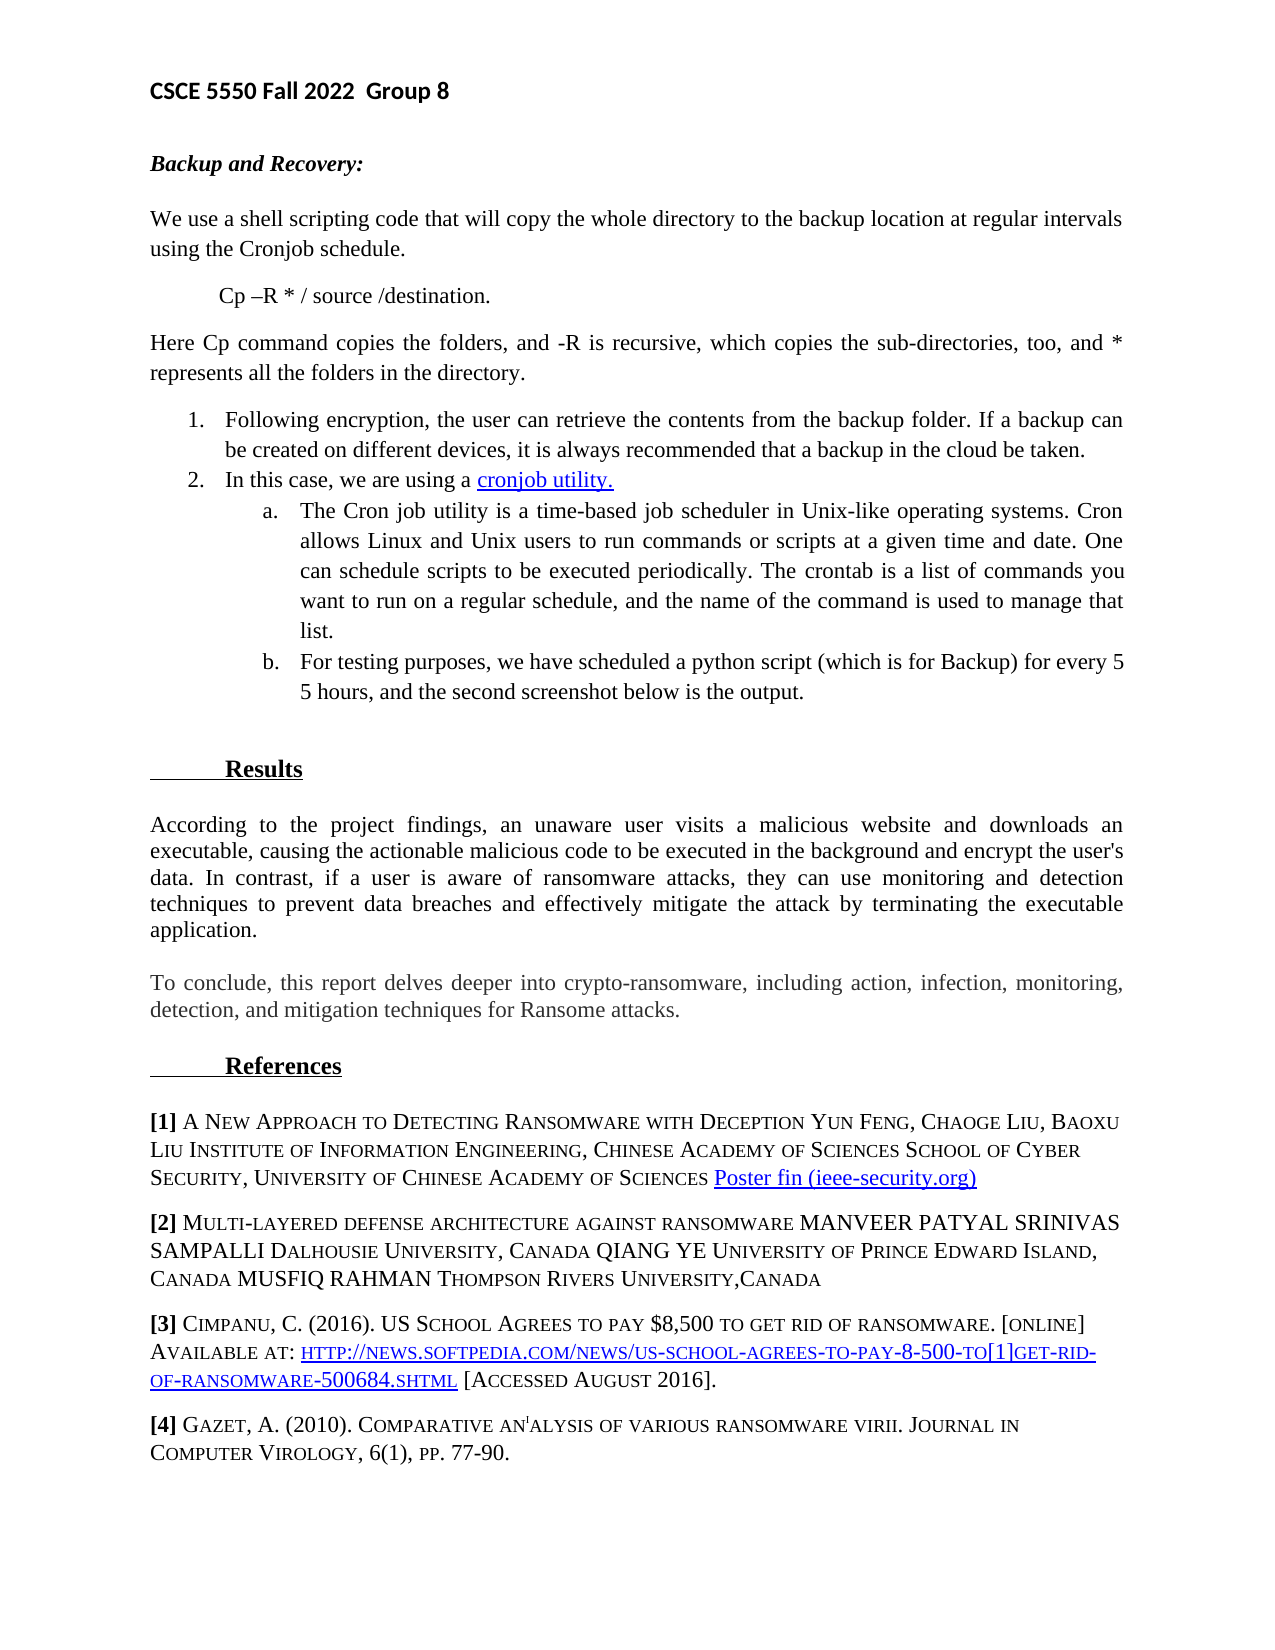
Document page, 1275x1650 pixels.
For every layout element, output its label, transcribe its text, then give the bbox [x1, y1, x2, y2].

text According to the project findings, an unaware user visits a malicious website and downloads an executable, causing the actionable malicious code to be executed in the background and encrypt the user's data. In contrast, if a user is aware of ransomware attacks, they can use monitoring and detection techniques to prevent data breaches and effectively mitigate the attack by terminating the executable application. [150, 811, 1125, 943]
list In this case, we are using a cronjob utility. [187, 467, 1125, 493]
list Results [150, 754, 1125, 782]
text To conclude, this report delves deeper into crypto-ransomware, including action, infection, monitoring, detection, and mitigation techniques for Ransome attacks. [150, 969, 1125, 1022]
text Backup and Recovery: [150, 150, 1125, 176]
list References [150, 1051, 1125, 1079]
text [2] Multi-layered defense architecture against ransomware MANVEER PATYAL SRINIVAS SAMPALLI Dalhousie University, Canada QIANG YE University of Prince Edward Island, Canada MUSFIQ RAHMAN Thompson Rivers University,Canada [150, 1209, 1125, 1292]
list For testing purposes, we have scheduled a python script (which is for Backup) for every 5 5 hours, and the second screenshot below is the output. [262, 648, 1125, 704]
text We use a shell scripting code that will copy the whole directory to the backup location at regular intervals using the Cronjob schedule. [150, 205, 1125, 262]
text [1] A New Approach to Detecting Ransomware with Deception Yun Feng, Chaoge Liu, Baoxu Liu Institute of Information Engineering, Chinese Academy of Sciences School of Cyber Security, University of Chinese Academy of Sciences Poster fin (ieee-security.org) [150, 1108, 1125, 1191]
text [3] Cimpanu, C. (2016). US School Agrees to pay $8,500 to get rid of ransomware. [online] Available at: http://news.softpedia.com/news/us-school-agrees-to-pay-8-500-to[1]get-rid-of-ransomware-500684.shtml [Accessed August 2016]. [150, 1310, 1125, 1393]
text Cp –R * / source /destination. [150, 282, 1125, 308]
text [4] Gazet, A. (2010). Comparative analysis of various ransomware virii. Journal in Computer Virology, 6(1), pp. 77-90. [150, 1411, 1125, 1466]
list The Cron job utility is a time-based job scheduler in Unix-like operating systems. Cron allows Linux and Unix users to run commands or scripts at a given time and date. One can schedule scripts to be executed periodically. The crontab is a list of commands you want to run on a regular schedule, and the name of the command is used to manage that list. [262, 497, 1125, 644]
list Following encryption, the user can retrieve the contents from the backup folder. If a backup can be created on different devices, it is always recommended that a backup in the cloud be taken. [187, 406, 1125, 463]
text Here Cp command copies the folders, and -R is recursive, which copies the sub-directories, too, and * represents all the folders in the directory. [150, 329, 1125, 386]
